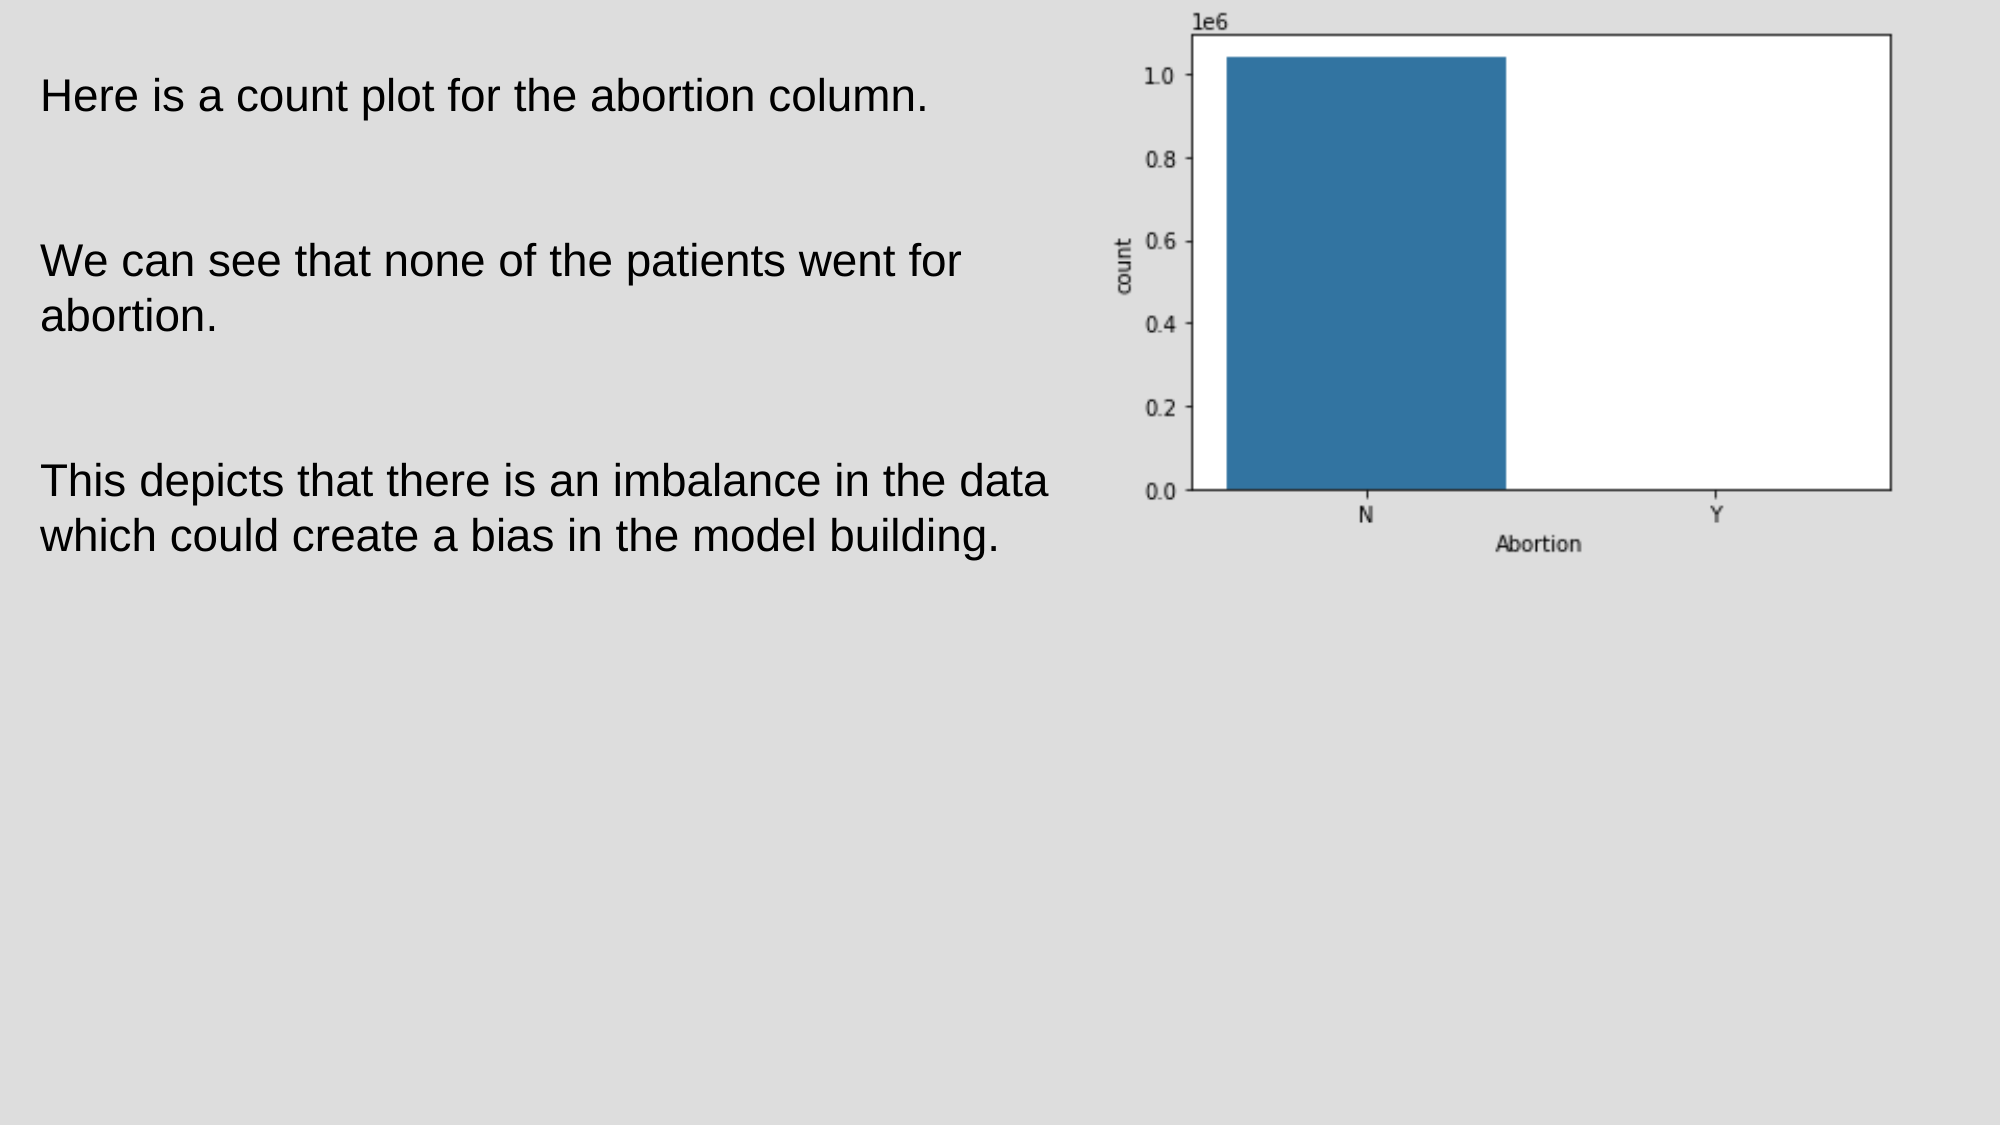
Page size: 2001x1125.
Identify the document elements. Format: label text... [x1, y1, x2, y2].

text Here is a count plot for the abortion column. [40, 69, 1913, 121]
picture [1100, 121, 1904, 569]
text This depicts that there is an imbalance in the data which could create a bias in the model building. [40, 453, 1061, 561]
text We can see that none of the patients went for abortion. [40, 234, 974, 341]
picture [1100, 0, 1904, 69]
